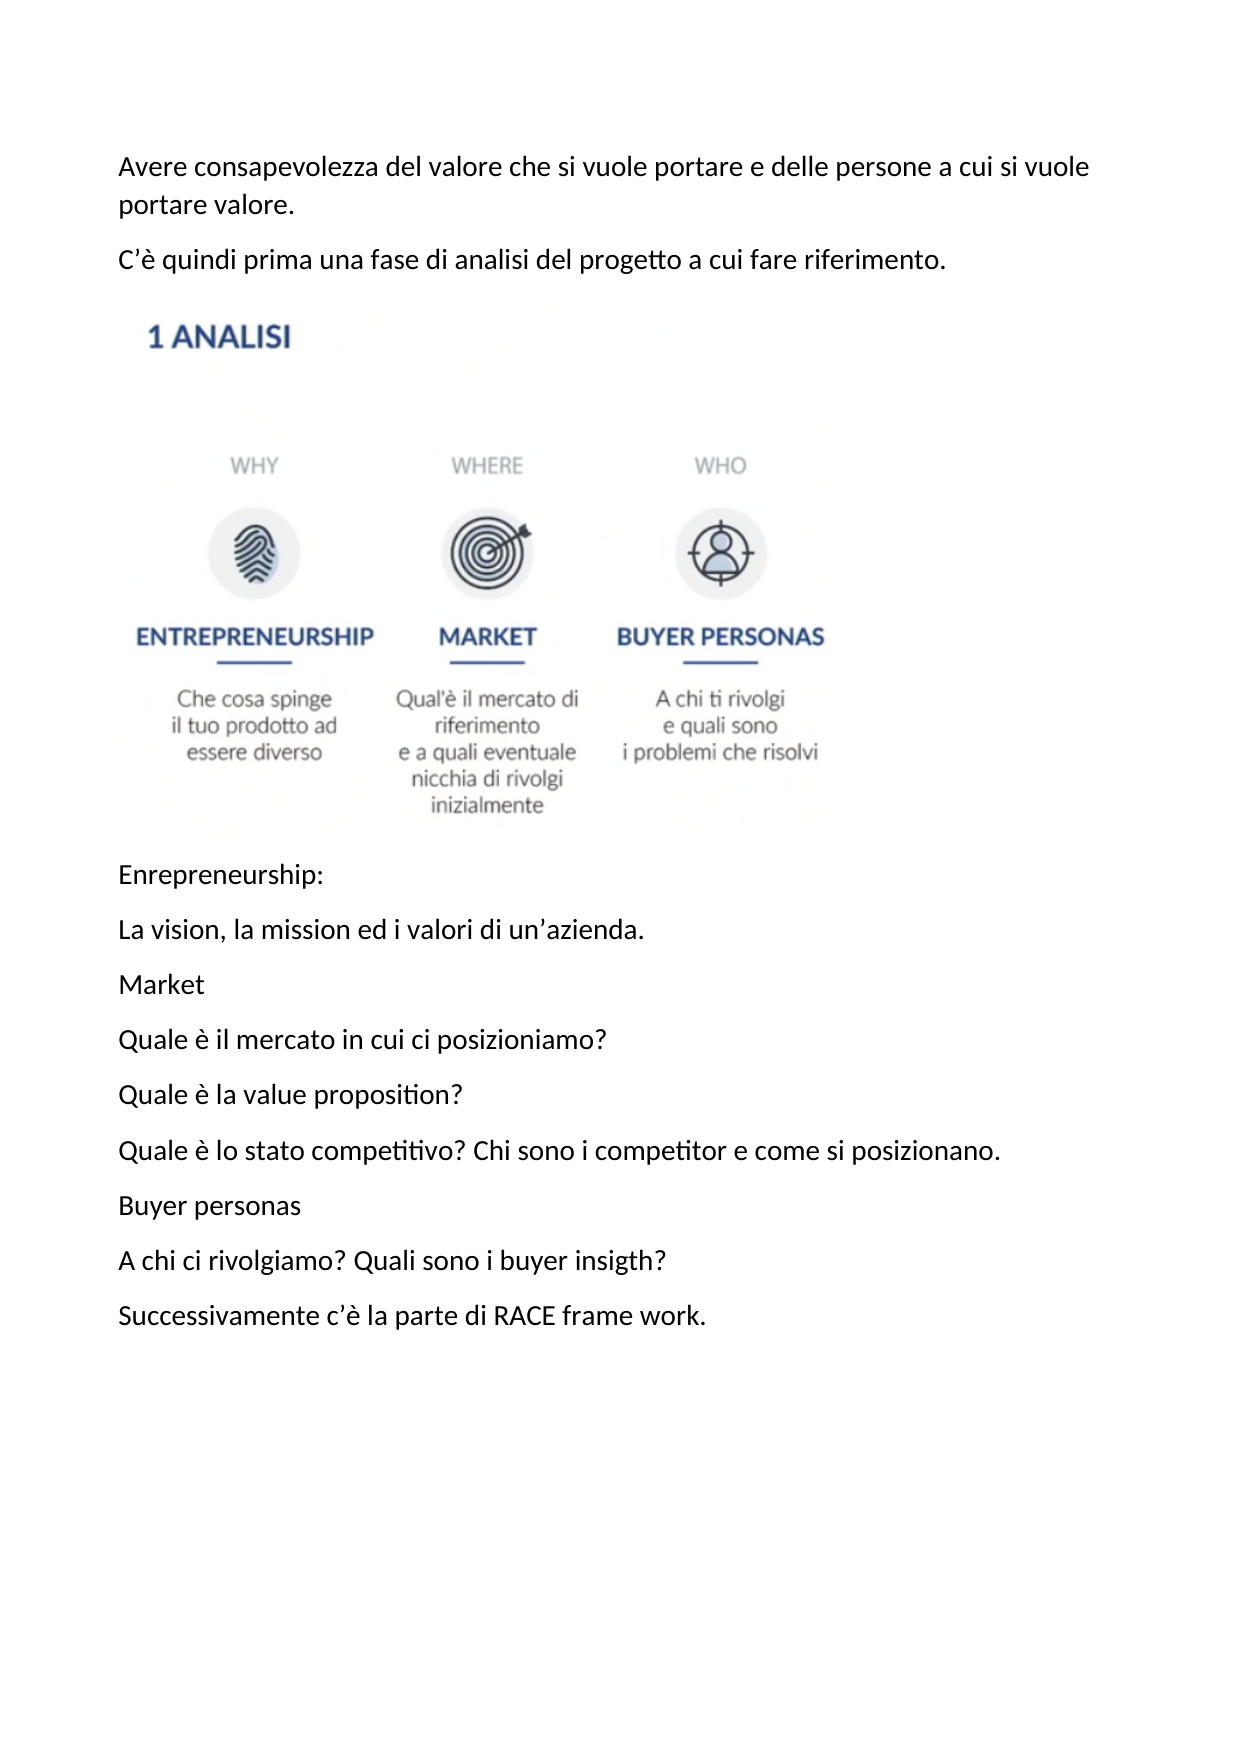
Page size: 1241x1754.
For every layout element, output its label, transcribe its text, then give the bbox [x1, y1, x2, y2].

text Avere consapevolezza del valore che si vuole portare e delle persone a cui si vuole portare valore. [118, 148, 1122, 222]
text Quale è lo stato competitivo? Chi sono i competitor e come si posizionano. [118, 1132, 1122, 1167]
text Quale è il mercato in cui ci posizioniamo? [118, 1021, 1122, 1057]
picture [118, 296, 837, 838]
text C’è quindi prima una fase di analisi del progetto a cui fare riferimento. [118, 241, 1122, 277]
text A chi ci rivolgiamo? Quali sono i buyer insigth? [118, 1242, 1122, 1277]
text Successivamente c’è la parte di RACE frame work. [118, 1297, 1122, 1332]
text La vision, la mission ed i valori di un’azienda. [118, 911, 1122, 947]
text Quale è la value proposition? [118, 1076, 1122, 1112]
text Buyer personas [118, 1187, 1122, 1222]
text Enrepreneurship: [118, 856, 1122, 892]
text Market [118, 966, 1122, 1002]
